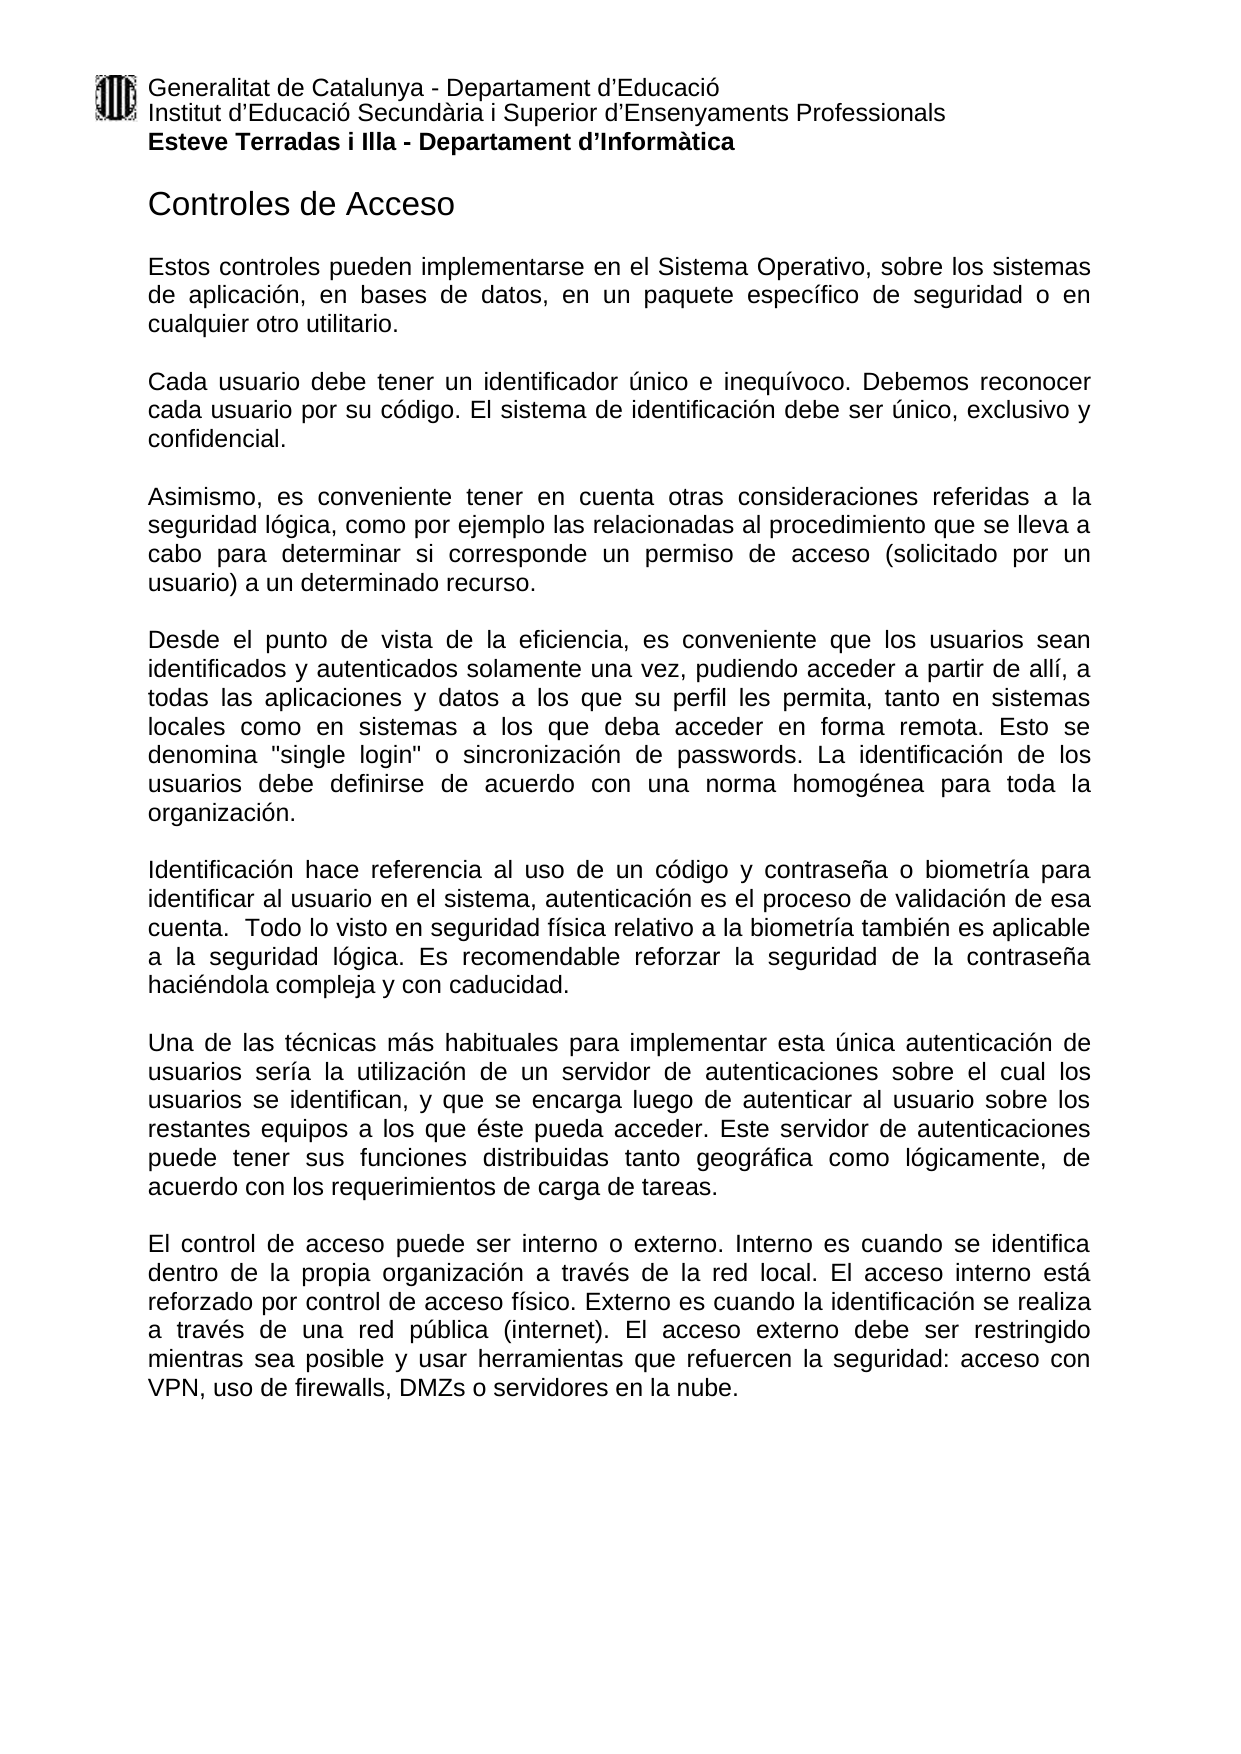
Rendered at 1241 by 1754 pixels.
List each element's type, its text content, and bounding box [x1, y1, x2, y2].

text Una de las técnicas más habituales para implementar esta única autenticación de usuarios sería la utilización de un servidor de autenticaciones sobre el cual los usuarios se identifican, y que se encarga luego de autenticar al usuario sobre los restantes equipos a los que éste pueda acceder. Este servidor de autenticaciones puede tener sus funciones distribuidas tanto geográfica como lógicamente, de acuerdo con los requerimientos de carga de tareas. [148, 1028, 1092, 1200]
text Desde el punto de vista de la eficiencia, es conveniente que los usuarios sean identificados y autenticados solamente una vez, pudiendo acceder a partir de allí, a todas las aplicaciones y datos a los que su perfil les permita, tanto en sistemas locales como en sistemas a los que deba acceder en forma remota. Esto se denomina "single login" o sincronización de passwords. La identificación de los usuarios debe definirse de acuerdo con una norma homogénea para toda la organización. [148, 625, 1092, 826]
picture [95, 75, 138, 122]
text Identificación hace referencia al uso de un código y contraseña o biometría para identificar al usuario en el sistema, autenticación es el proceso de validación de esa cuenta. Todo lo visto en seguridad física relativo a la biometría también es aplicable a la seguridad lógica. Es recomendable reforzar la seguridad de la contraseña haciéndola compleja y con caducidad. [148, 855, 1092, 999]
text Controles de Acceso [148, 184, 1092, 223]
text Estos controles pueden implementarse en el Sistema Operativo, sobre los sistemas de aplicación, en bases de datos, en un paquete específico de seguridad o en cualquier otro utilitario. [148, 251, 1092, 338]
text El control de acceso puede ser interno o externo. Interno es cuando se identifica dentro de la propia organización a través de la red local. El acceso interno está reforzado por control de acceso físico. Externo es cuando la identificación se realiza a través de una red pública (internet). El acceso externo debe ser restringido mientras sea posible y usar herramientas que refuercen la seguridad: acceso con VPN, uso de firewalls, DMZs o servidores en la nube. [148, 1229, 1092, 1401]
text Asimismo, es conveniente tener en cuenta otras consideraciones referidas a la seguridad lógica, como por ejemplo las relacionadas al procedimiento que se lleva a cabo para determinar si corresponde un permiso de acceso (solicitado por un usuario) a un determinado recurso. [148, 481, 1092, 596]
text Cada usuario debe tener un identificador único e inequívoco. Debemos reconocer cada usuario por su código. El sistema de identificación debe ser único, exclusivo y confidencial. [148, 366, 1092, 453]
